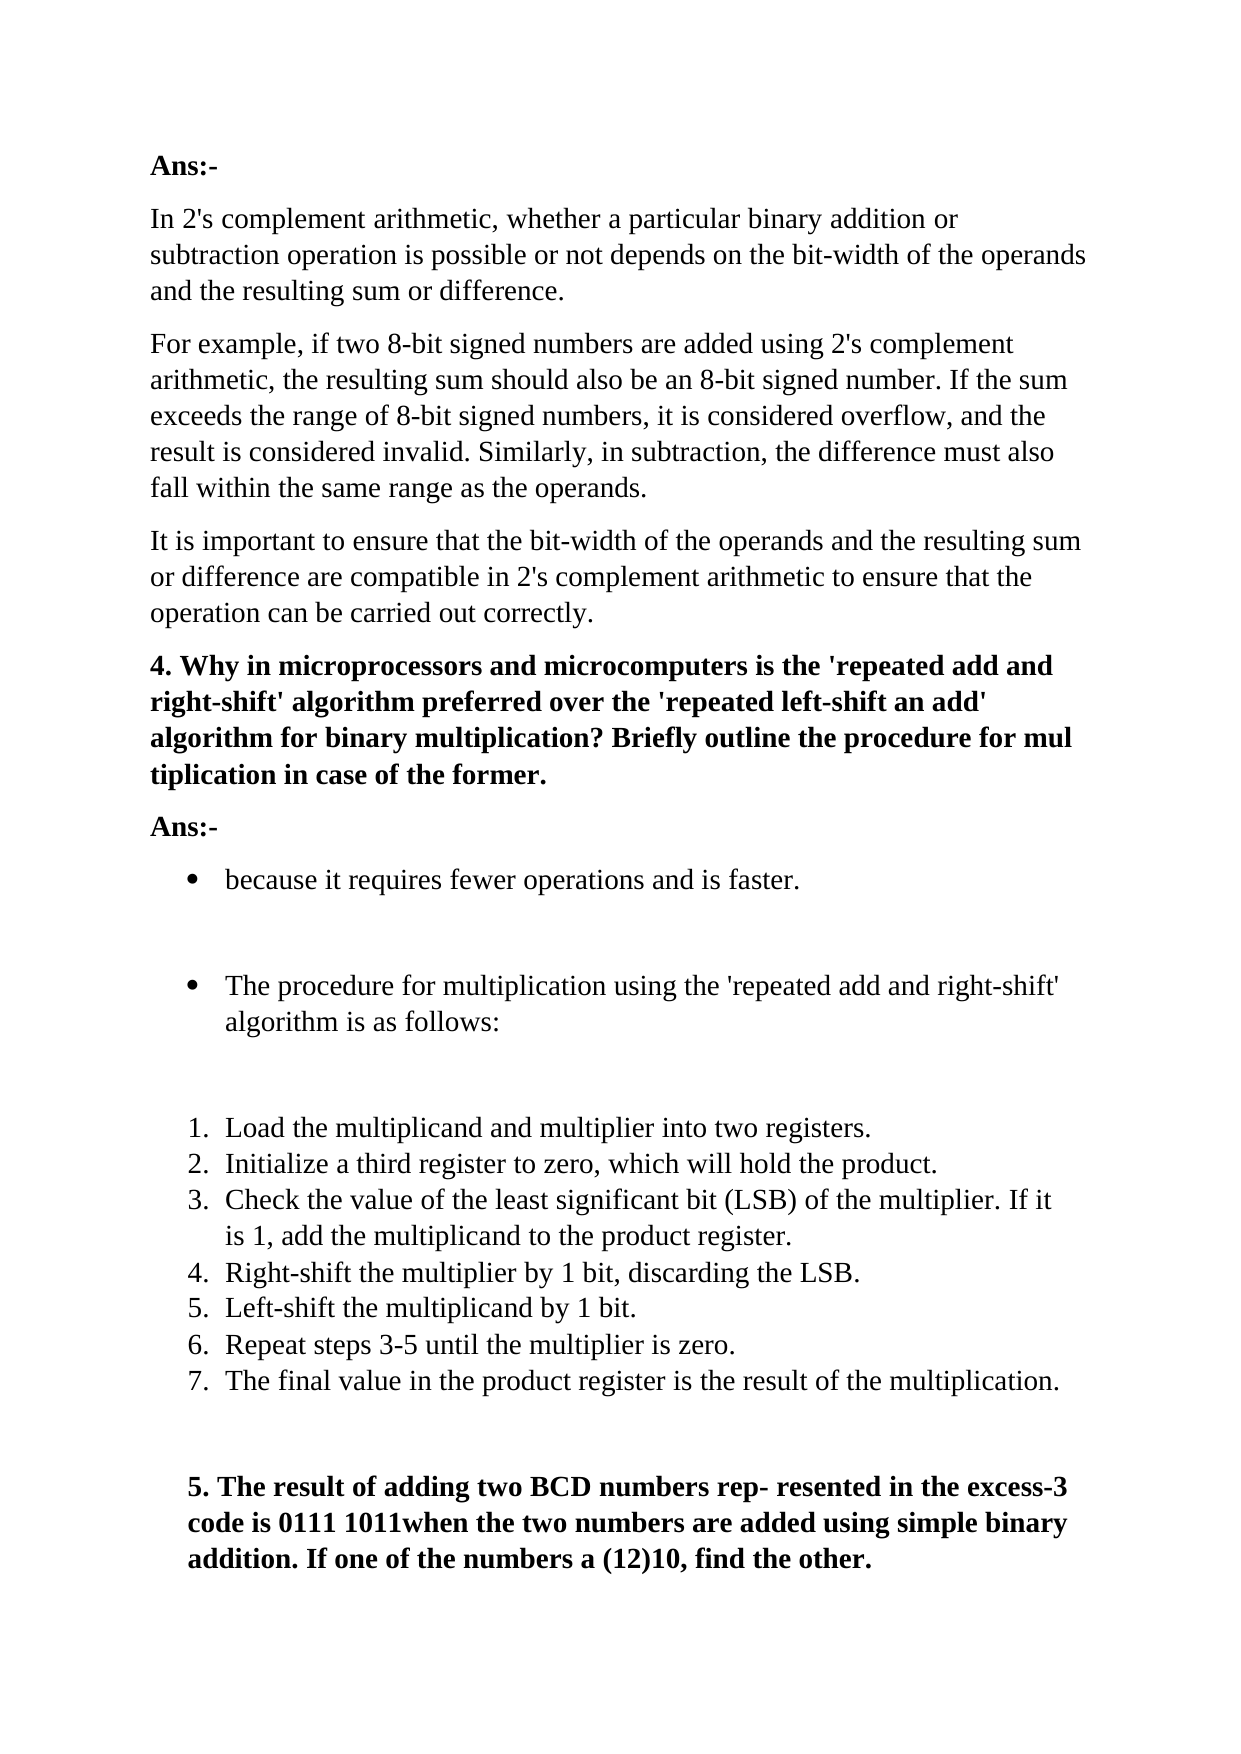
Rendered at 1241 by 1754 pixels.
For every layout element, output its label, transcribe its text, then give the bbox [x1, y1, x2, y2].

subtitle Why in microprocessors and microcomputers is the 'repeated add and right-shift' algorithm preferred over the 'repeated left-shift an add' algorithm for binary multiplication? Briefly outline the procedure for mul tiplication in case of the former. [150, 648, 1073, 790]
text In 2's complement arithmetic, whether a particular binary addition or subtraction operation is possible or not depends on the bit-width of the operands and the resulting sum or difference. [150, 201, 1087, 307]
text It is important to ensure that the bit-width of the operands and the resulting sum or difference are compatible in 2's complement arithmetic to ensure that the operation can be carried out correctly. [150, 523, 1083, 629]
list Left-shift the multiplicand by 1 bit. [187, 1291, 1136, 1324]
subtitle 5. The result of adding two BCD numbers rep- resented in the excess-3 code is 0111 1011when the two numbers are added using simple binary addition. If one of the numbers a (12)10, find the other. [187, 1469, 1069, 1575]
text For example, if two 8-bit signed numbers are added using 2's complement arithmetic, the resulting sum should also be an 8-bit signed number. If the sum exceeds the range of 8-bit signed numbers, it is considered overflow, and the result is considered invalid. Similarly, in subtraction, the difference must also fall within the same range as the operands. [150, 326, 1069, 504]
list Repeat steps 3-5 until the multiplier is zero. [187, 1327, 1136, 1360]
list Right-shift the multiplier by 1 bit, discarding the LSB. [187, 1255, 1136, 1288]
list Initialize a third register to zero, which will hold the product. [187, 1146, 1136, 1179]
text Ans:- [150, 148, 1136, 182]
text Ans:- [150, 809, 1136, 843]
list because it requires fewer operations and is faster. [187, 862, 1136, 896]
list The final value in the product register is the result of the multiplication. [187, 1363, 1136, 1397]
list Load the multiplicand and multiplier into two registers. [187, 1110, 1136, 1143]
list The procedure for multiplication using the 'repeated add and right-shift' algorithm is as follows: [187, 968, 1059, 1038]
list Check the value of the least significant bit (LSB) of the multiplier. If it is 1, add the multiplicand to the product register. [187, 1182, 1078, 1252]
